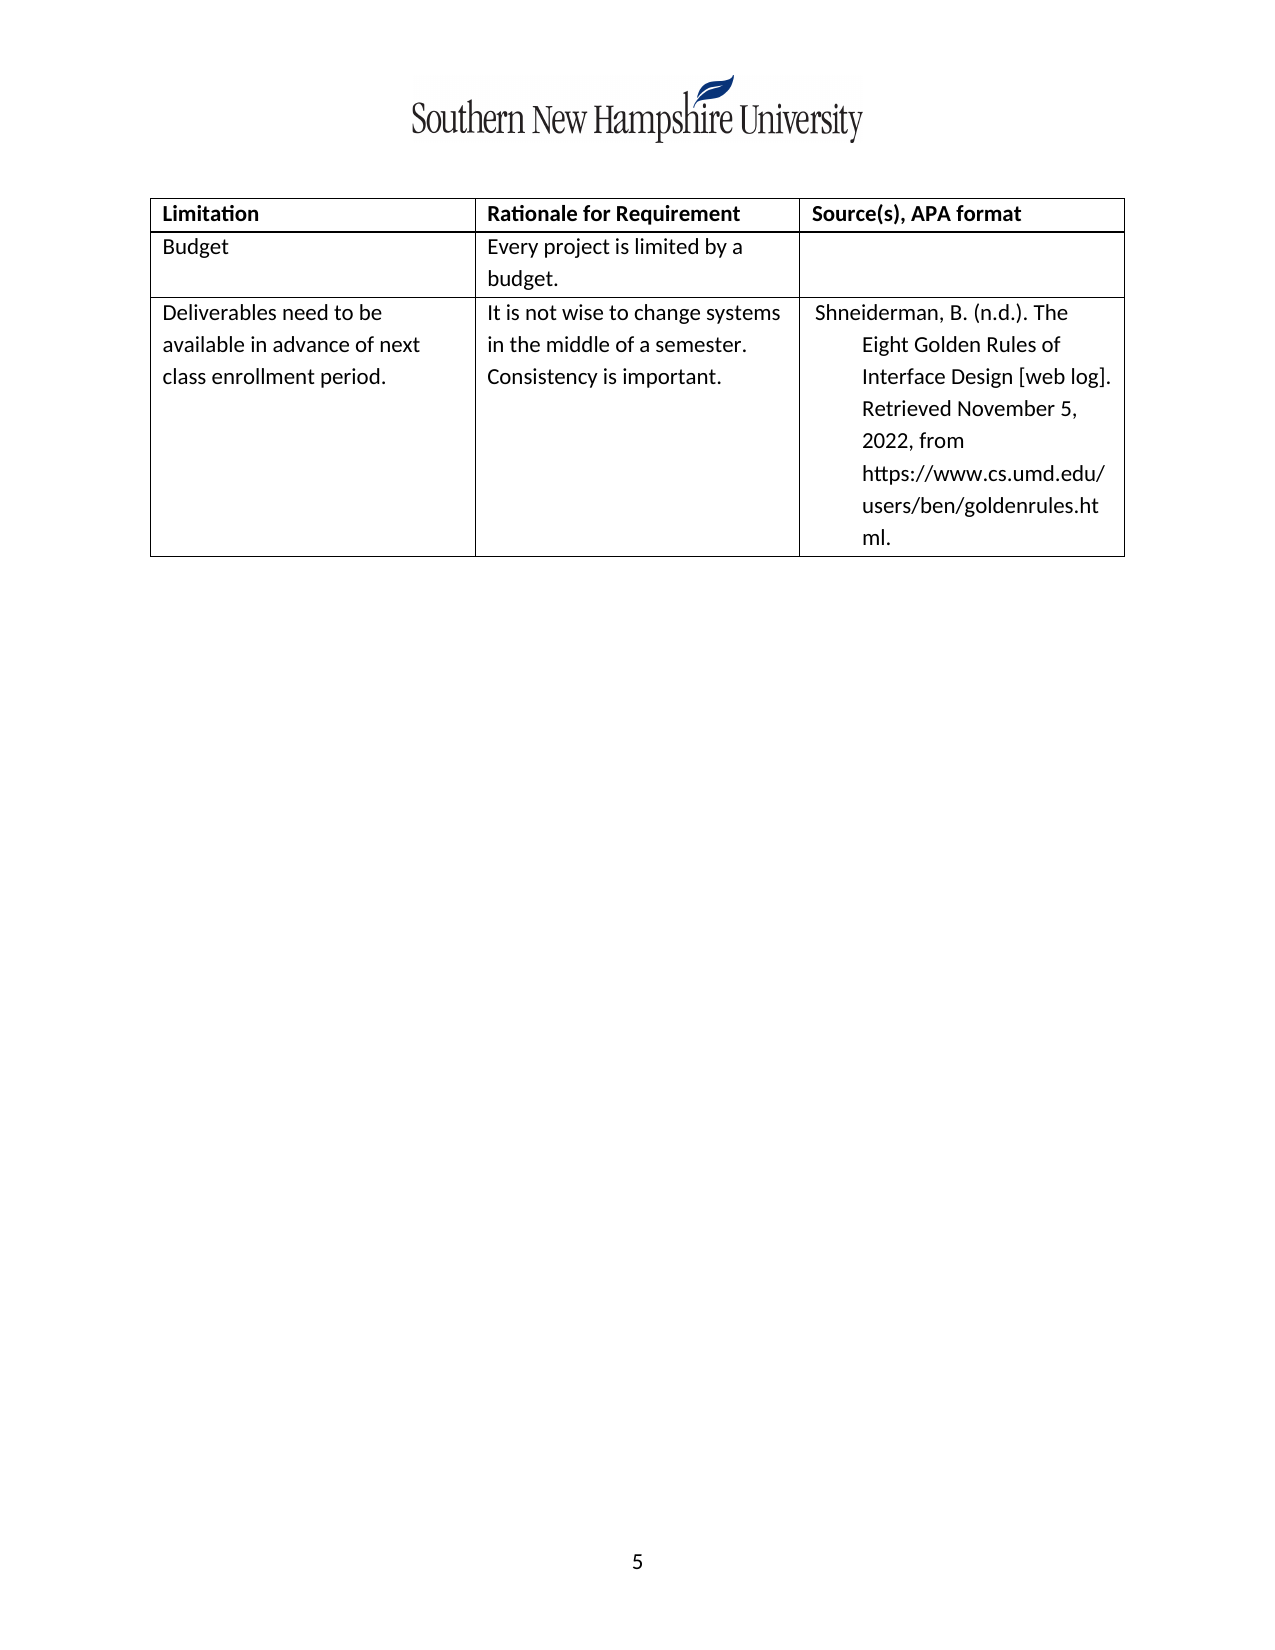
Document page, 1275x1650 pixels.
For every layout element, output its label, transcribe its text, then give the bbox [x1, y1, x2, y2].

picture [412, 75, 863, 143]
table_header Limitation [151, 199, 475, 231]
table_header Rationale for Requirement [476, 199, 799, 231]
table_cell Every project is limited by a budget. [476, 233, 799, 297]
table_cell Deliverables need to be available in advance of next class enrollment period. [151, 298, 475, 556]
table_cell Shneiderman, B. (n.d.). The Eight Golden Rules of Interface Design [web log]. Retrieved November 5, 2022, from https://www.cs.umd.edu/users/ben/goldenrules.html. [800, 298, 1124, 556]
table_cell [800, 233, 1124, 297]
table_header Source(s), APA format [800, 199, 1124, 231]
table_cell Budget [151, 233, 475, 297]
table_cell It is not wise to change systems in the middle of a semester. Consistency is important. [476, 298, 799, 556]
